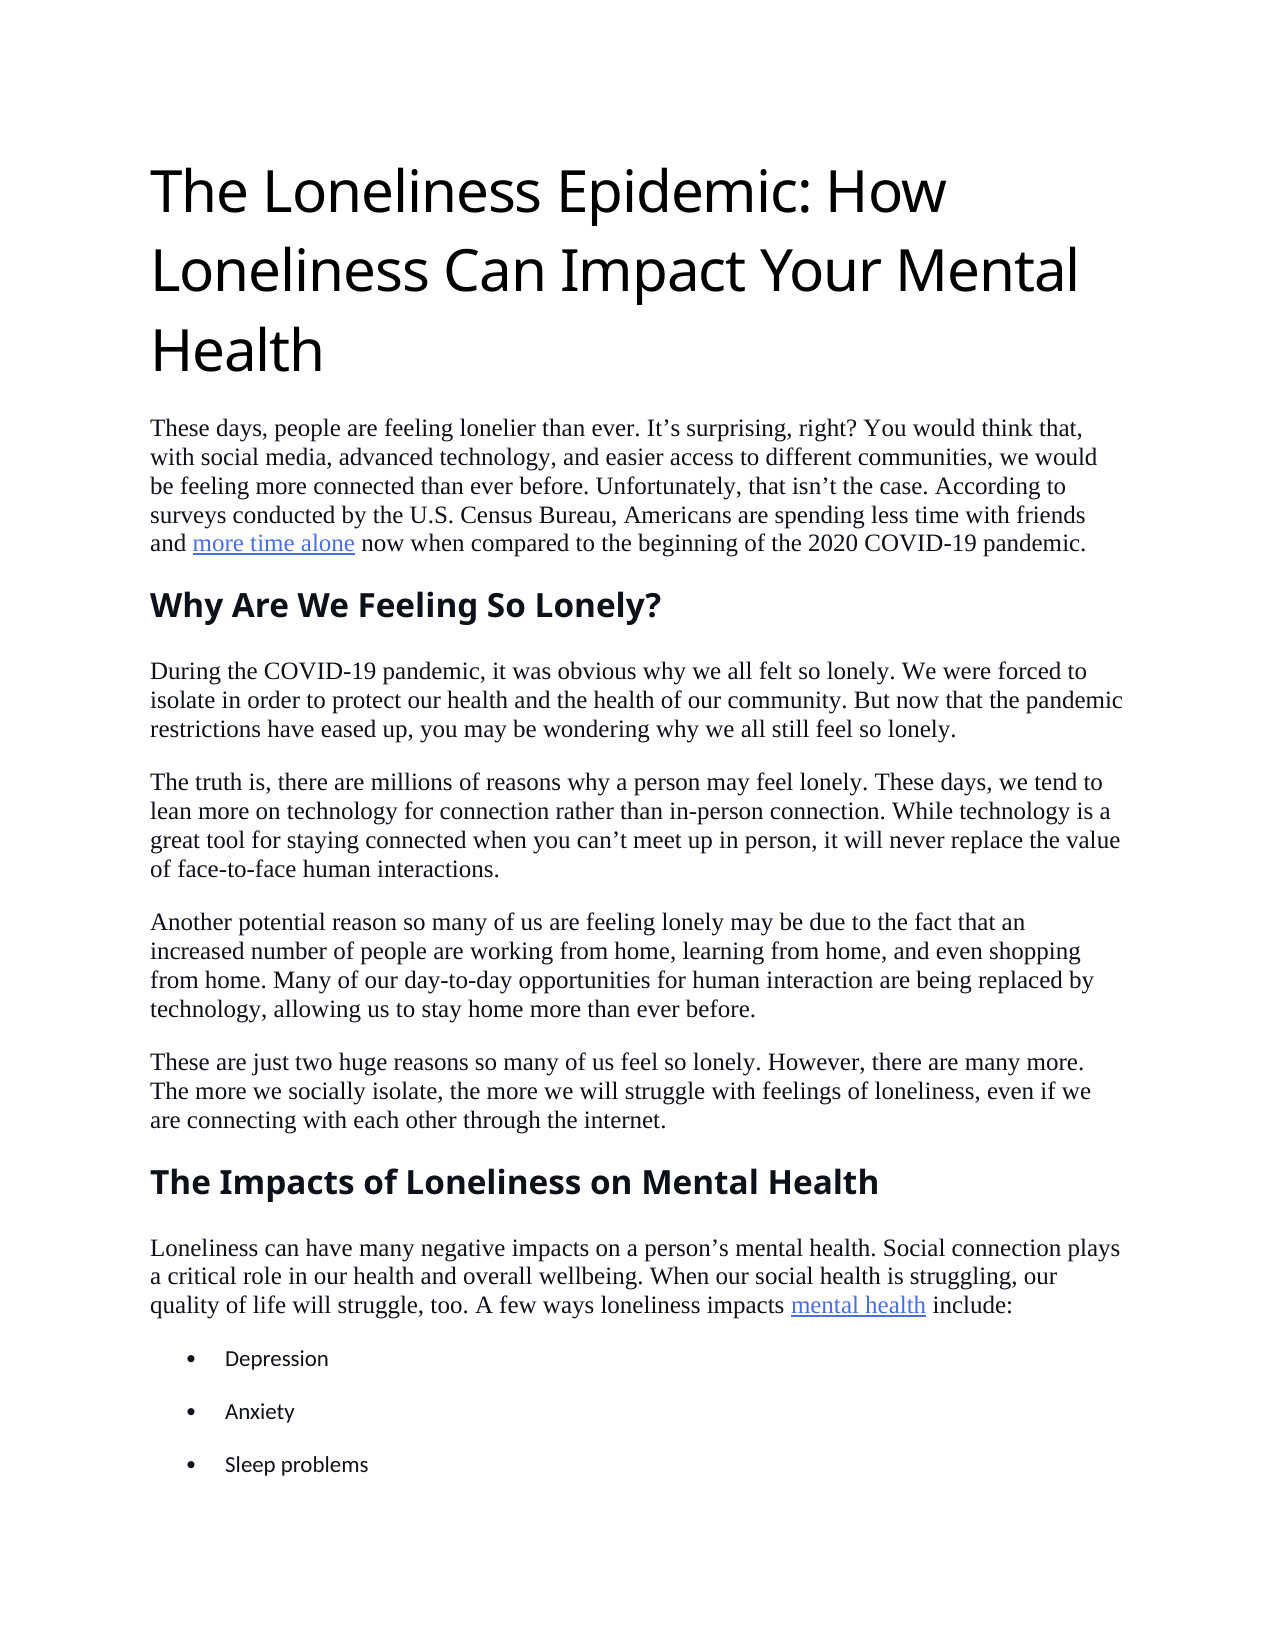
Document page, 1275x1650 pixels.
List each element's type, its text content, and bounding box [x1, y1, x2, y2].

text Loneliness can have many negative impacts on a person’s mental health. Social connection plays a critical role in our health and overall wellbeing. When our social health is struggling, our quality of life will struggle, too. A few ways loneliness impacts mental health include: [150, 1233, 1125, 1319]
list Sleep problems [187, 1450, 1125, 1478]
subtitle Why Are We Feeling So Lonely? [150, 582, 1125, 628]
text These days, people are feeling lonelier than ever. It’s surprising, right? You would think that, with social media, advanced technology, and easier access to different communities, we would be feeling more connected than ever before. Unfortunately, that isn’t the case. According to surveys conducted by the U.S. Census Bureau, Americans are spending less time with friends and more time alone now when compared to the beginning of the 2020 COVID-19 pandemic. [150, 413, 1125, 557]
text Another potential reason so many of us are feeling lonely may be due to the fact that an increased number of people are working from home, learning from home, and even shopping from home. Many of our day-to-day opportunities for human interaction are being replaced by technology, allowing us to stay home more than ever before. [150, 907, 1125, 1022]
text The truth is, there are millions of reasons why a person may feel lonely. These days, we tend to lean more on technology for connection rather than in-person connection. While technology is a great tool for staying connected when you can’t meet up in person, it will never replace the value of face-to-face human interactions. [150, 767, 1125, 882]
list Anxiety [187, 1397, 1125, 1425]
title The Loneliness Epidemic: How Loneliness Can Impact Your Mental Health [150, 150, 1125, 388]
text During the COVID-19 pandemic, it was obvious why we all felt so lonely. We were forced to isolate in order to protect our health and the health of our community. But now that the pandemic restrictions have eased up, you may be wondering why we all still feel so lonely. [150, 656, 1125, 742]
text These are just two huge reasons so many of us feel so lonely. However, there are many more. The more we socially isolate, the more we will struggle with feelings of loneliness, even if we are connecting with each other through the internet. [150, 1047, 1125, 1134]
list Depression [187, 1344, 1125, 1372]
subtitle The Impacts of Loneliness on Mental Health [150, 1159, 1125, 1204]
